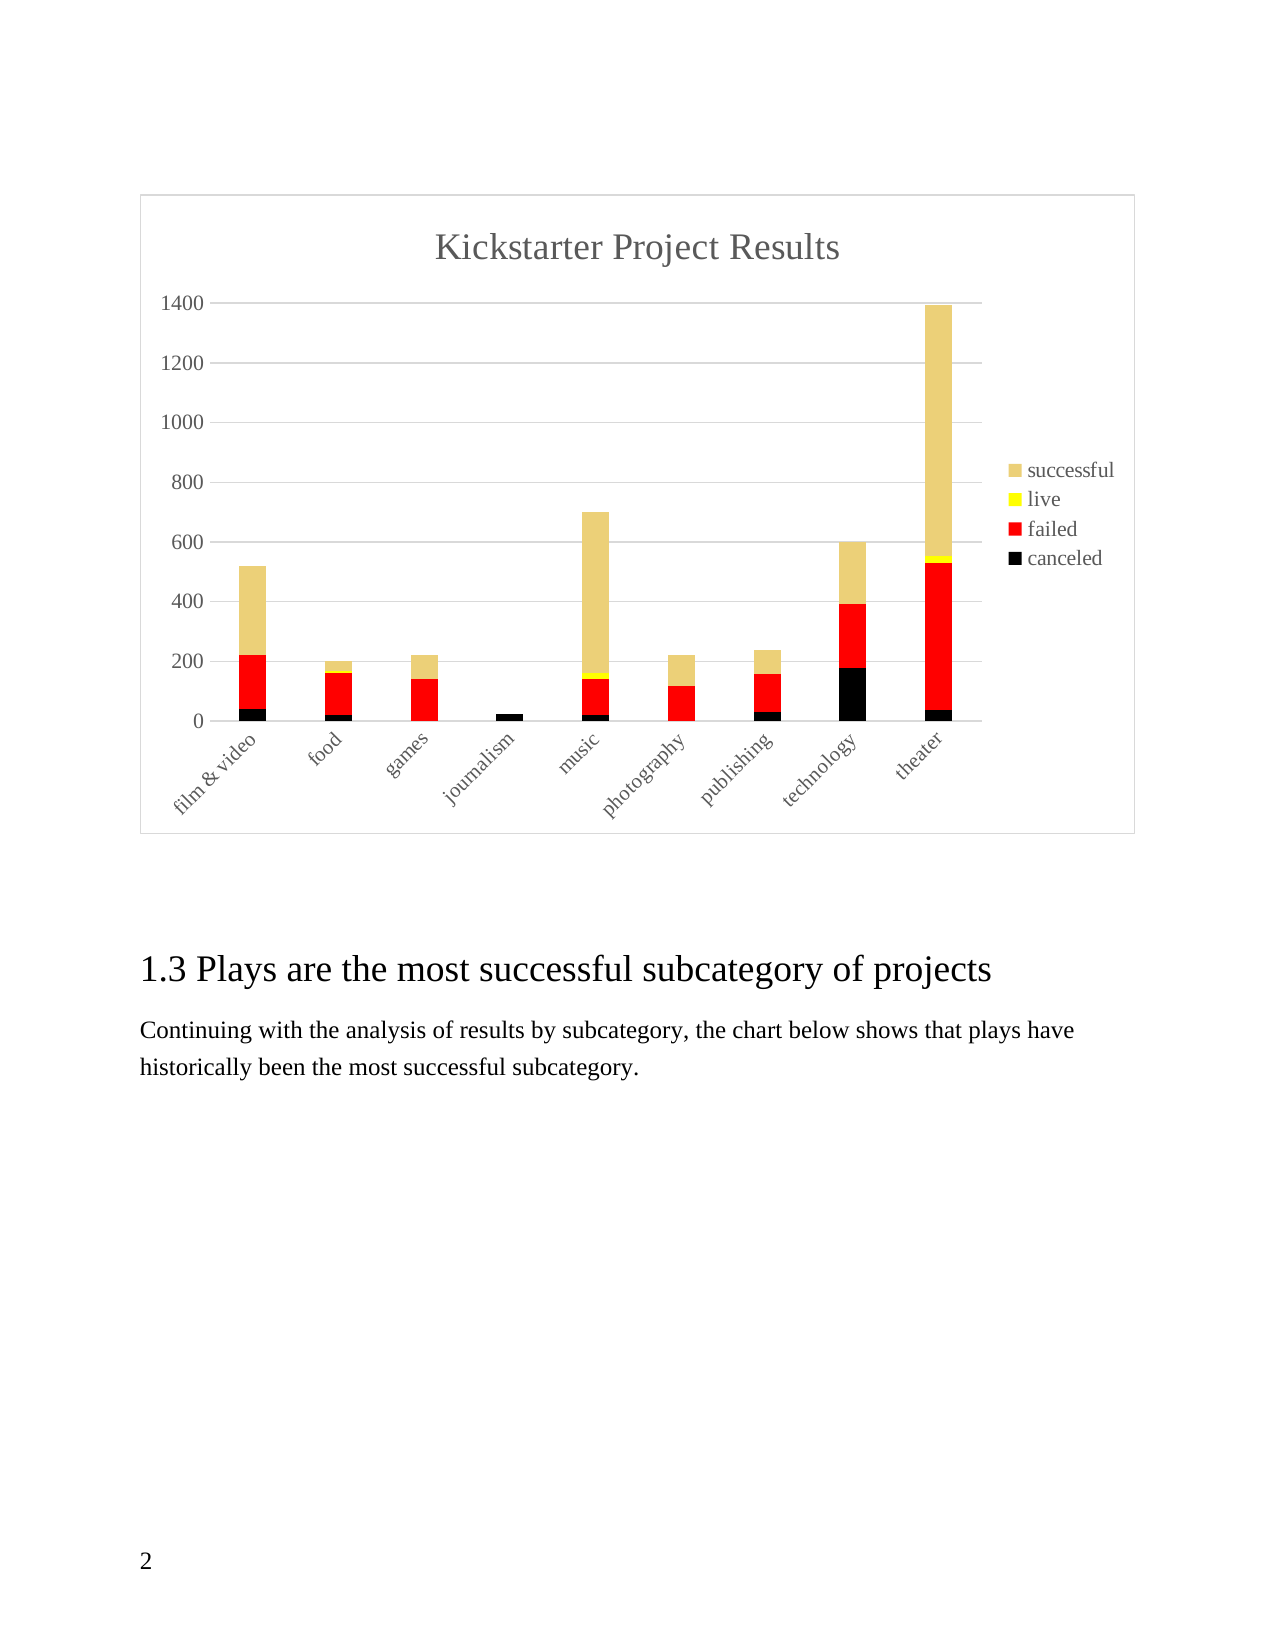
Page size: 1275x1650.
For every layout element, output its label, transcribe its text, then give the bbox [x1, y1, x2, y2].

text Continuing with the analysis of results by subcategory, the chart below shows that plays have historically been the most successful subcategory. [139, 1015, 1136, 1081]
subtitle 1.3 Plays are the most successful subcategory of projects [139, 947, 1136, 990]
